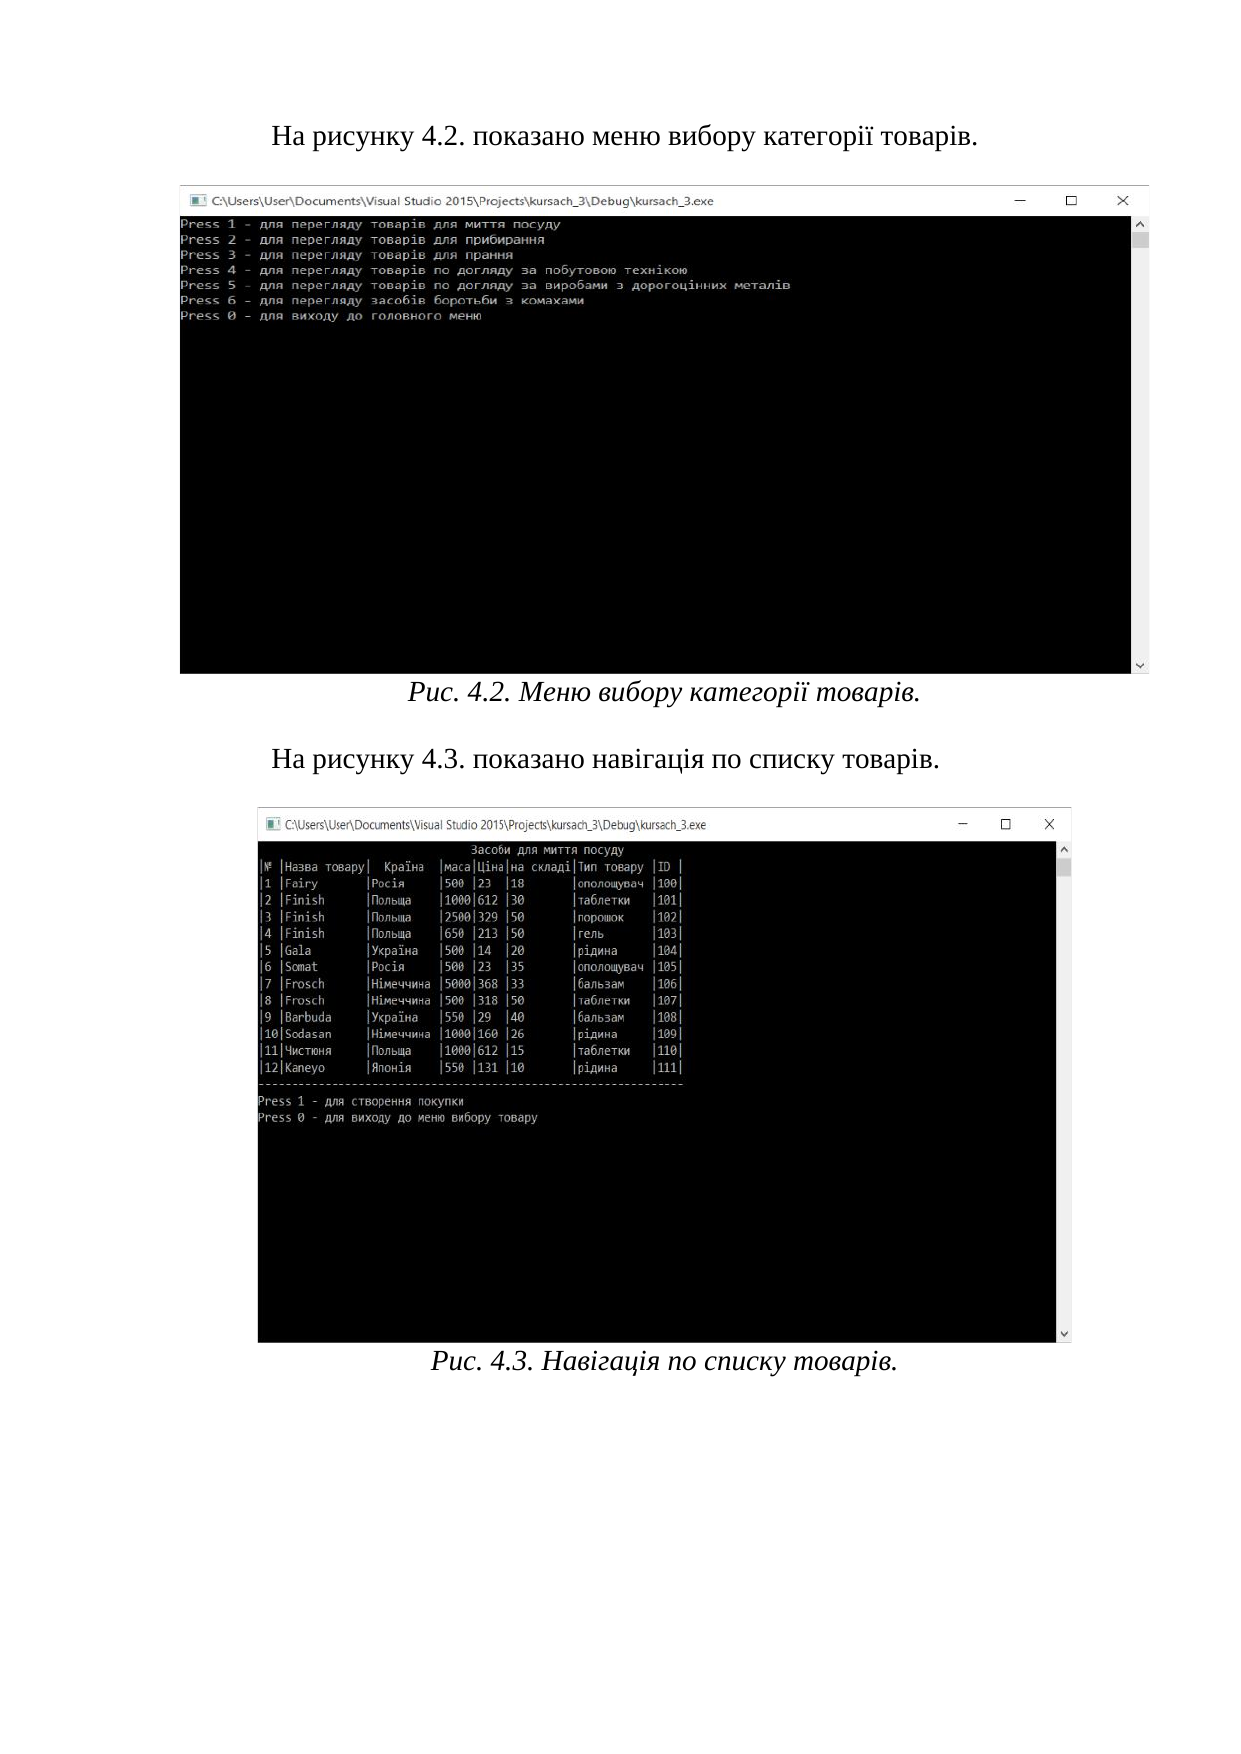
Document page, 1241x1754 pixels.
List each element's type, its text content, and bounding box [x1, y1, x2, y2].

text Рис. 4.3. Навігація по списку товарів. [177, 1343, 1152, 1377]
text На рисунку 4.2. показано меню вибору категорії товарів. [177, 118, 1152, 152]
picture [257, 807, 1072, 1343]
text Рис. 4.2. Меню вибору категорії товарів. [177, 674, 1152, 707]
picture [179, 185, 1150, 674]
text На рисунку 4.3. показано навігація по списку товарів. [177, 741, 1152, 774]
